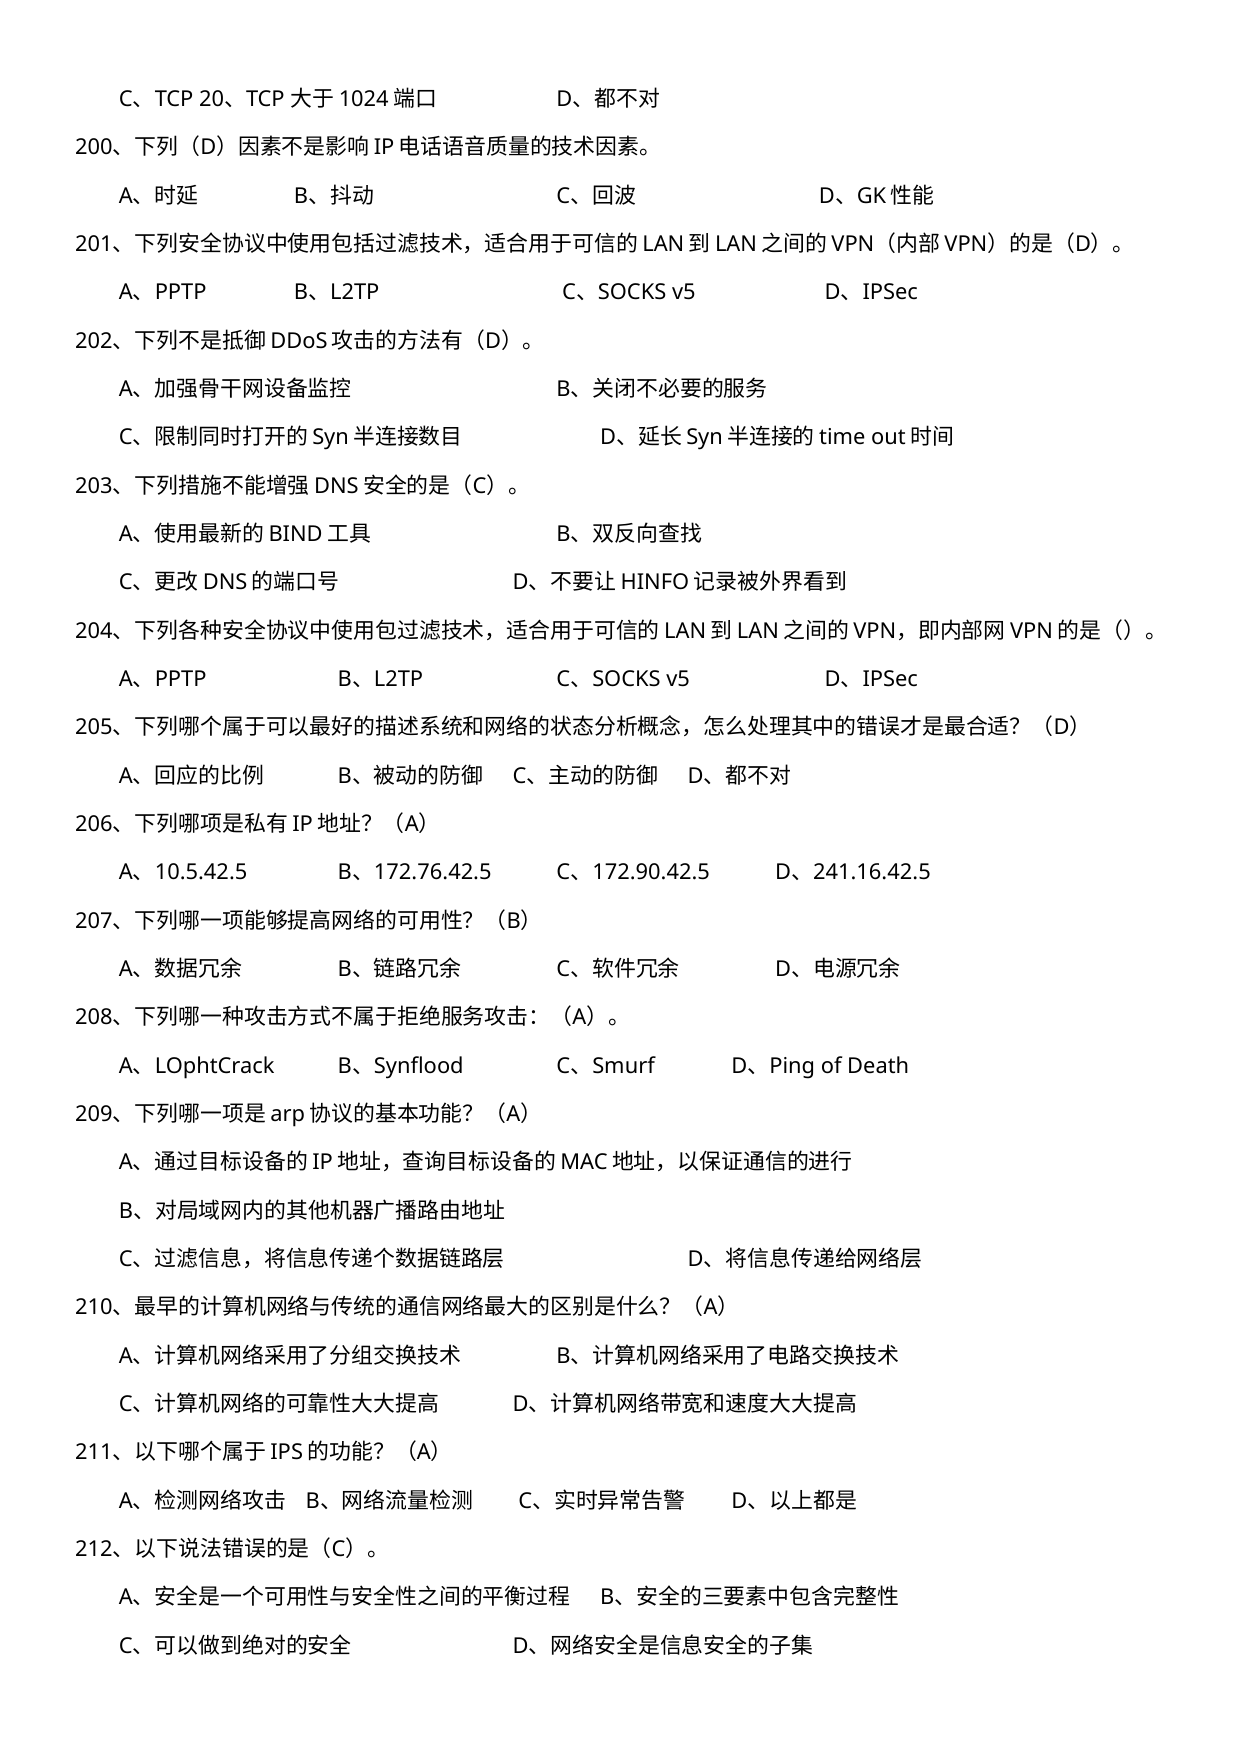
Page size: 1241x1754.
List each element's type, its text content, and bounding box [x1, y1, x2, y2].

text A、安全是一个可用性与安全性之间的平衡过程 B、安全的三要素中包含完整性 [75, 1579, 1165, 1612]
text 207、下列哪一项能够提高网络的可用性？（B） [75, 902, 1165, 935]
text A、10.5.42.5 B、172.76.42.5 C、172.90.42.5 D、241.16.42.5 [75, 854, 1165, 887]
text 211、以下哪个属于IPS的功能？（A） [75, 1434, 1165, 1467]
text A、使用最新的BIND工具 B、双反向查找 [75, 516, 1165, 548]
text C、TCP 20、TCP 大于1024端口 D、都不对 [75, 81, 1165, 113]
text 212、以下说法错误的是（C）。 [75, 1531, 1165, 1563]
text C、可以做到绝对的安全 D、网络安全是信息安全的子集 [75, 1627, 1165, 1660]
text 204、下列各种安全协议中使用包过滤技术，适合用于可信的LAN到LAN之间的VPN，即内部网VPN的是（）。 [75, 612, 1165, 645]
text A、时延 B、抖动 C、回波 D、GK性能 [75, 177, 1165, 210]
text 208、下列哪一种攻击方式不属于拒绝服务攻击：（A）。 [75, 999, 1165, 1032]
text A、LOphtCrack B、Synflood C、Smurf D、Ping of Death [75, 1047, 1165, 1080]
text A、通过目标设备的IP地址，查询目标设备的MAC地址，以保证通信的进行 [75, 1144, 1165, 1177]
text 203、下列措施不能增强DNS安全的是（C）。 [75, 467, 1165, 500]
text C、过滤信息，将信息传递个数据链路层 D、将信息传递给网络层 [75, 1241, 1165, 1273]
text 200、下列（D）因素不是影响IP电话语音质量的技术因素。 [75, 129, 1165, 162]
text 209、下列哪一项是arp协议的基本功能？（A） [75, 1096, 1165, 1128]
text C、更改DNS的端口号 D、不要让HINFO记录被外界看到 [75, 564, 1165, 597]
text 201、下列安全协议中使用包括过滤技术，适合用于可信的LAN到LAN之间的VPN（内部VPN）的是（D）。 [75, 226, 1165, 258]
text 210、最早的计算机网络与传统的通信网络最大的区别是什么？（A） [75, 1289, 1165, 1322]
text 202、下列不是抵御DDoS攻击的方法有（D）。 [75, 322, 1165, 355]
text 206、下列哪项是私有IP地址？（A） [75, 806, 1165, 838]
text A、计算机网络采用了分组交换技术 B、计算机网络采用了电路交换技术 [75, 1337, 1165, 1370]
text 205、下列哪个属于可以最好的描述系统和网络的状态分析概念，怎么处理其中的错误才是最合适？（D） [75, 709, 1165, 742]
text A、数据冗余 B、链路冗余 C、软件冗余 D、电源冗余 [75, 951, 1165, 983]
text B、对局域网内的其他机器广播路由地址 [75, 1192, 1165, 1225]
text A、PPTP B、L2TP C、SOCKS v5 D、IPSec [75, 274, 1165, 307]
text C、计算机网络的可靠性大大提高 D、计算机网络带宽和速度大大提高 [75, 1386, 1165, 1418]
text A、检测网络攻击 B、网络流量检测 C、实时异常告警 D、以上都是 [75, 1482, 1165, 1515]
text C、限制同时打开的Syn半连接数目 D、延长Syn半连接的time out时间 [75, 419, 1165, 452]
text A、PPTP B、L2TP C、SOCKS v5 D、IPSec [75, 661, 1165, 693]
text A、回应的比例 B、被动的防御 C、主动的防御 D、都不对 [75, 757, 1165, 790]
text A、加强骨干网设备监控 B、关闭不必要的服务 [75, 371, 1165, 403]
